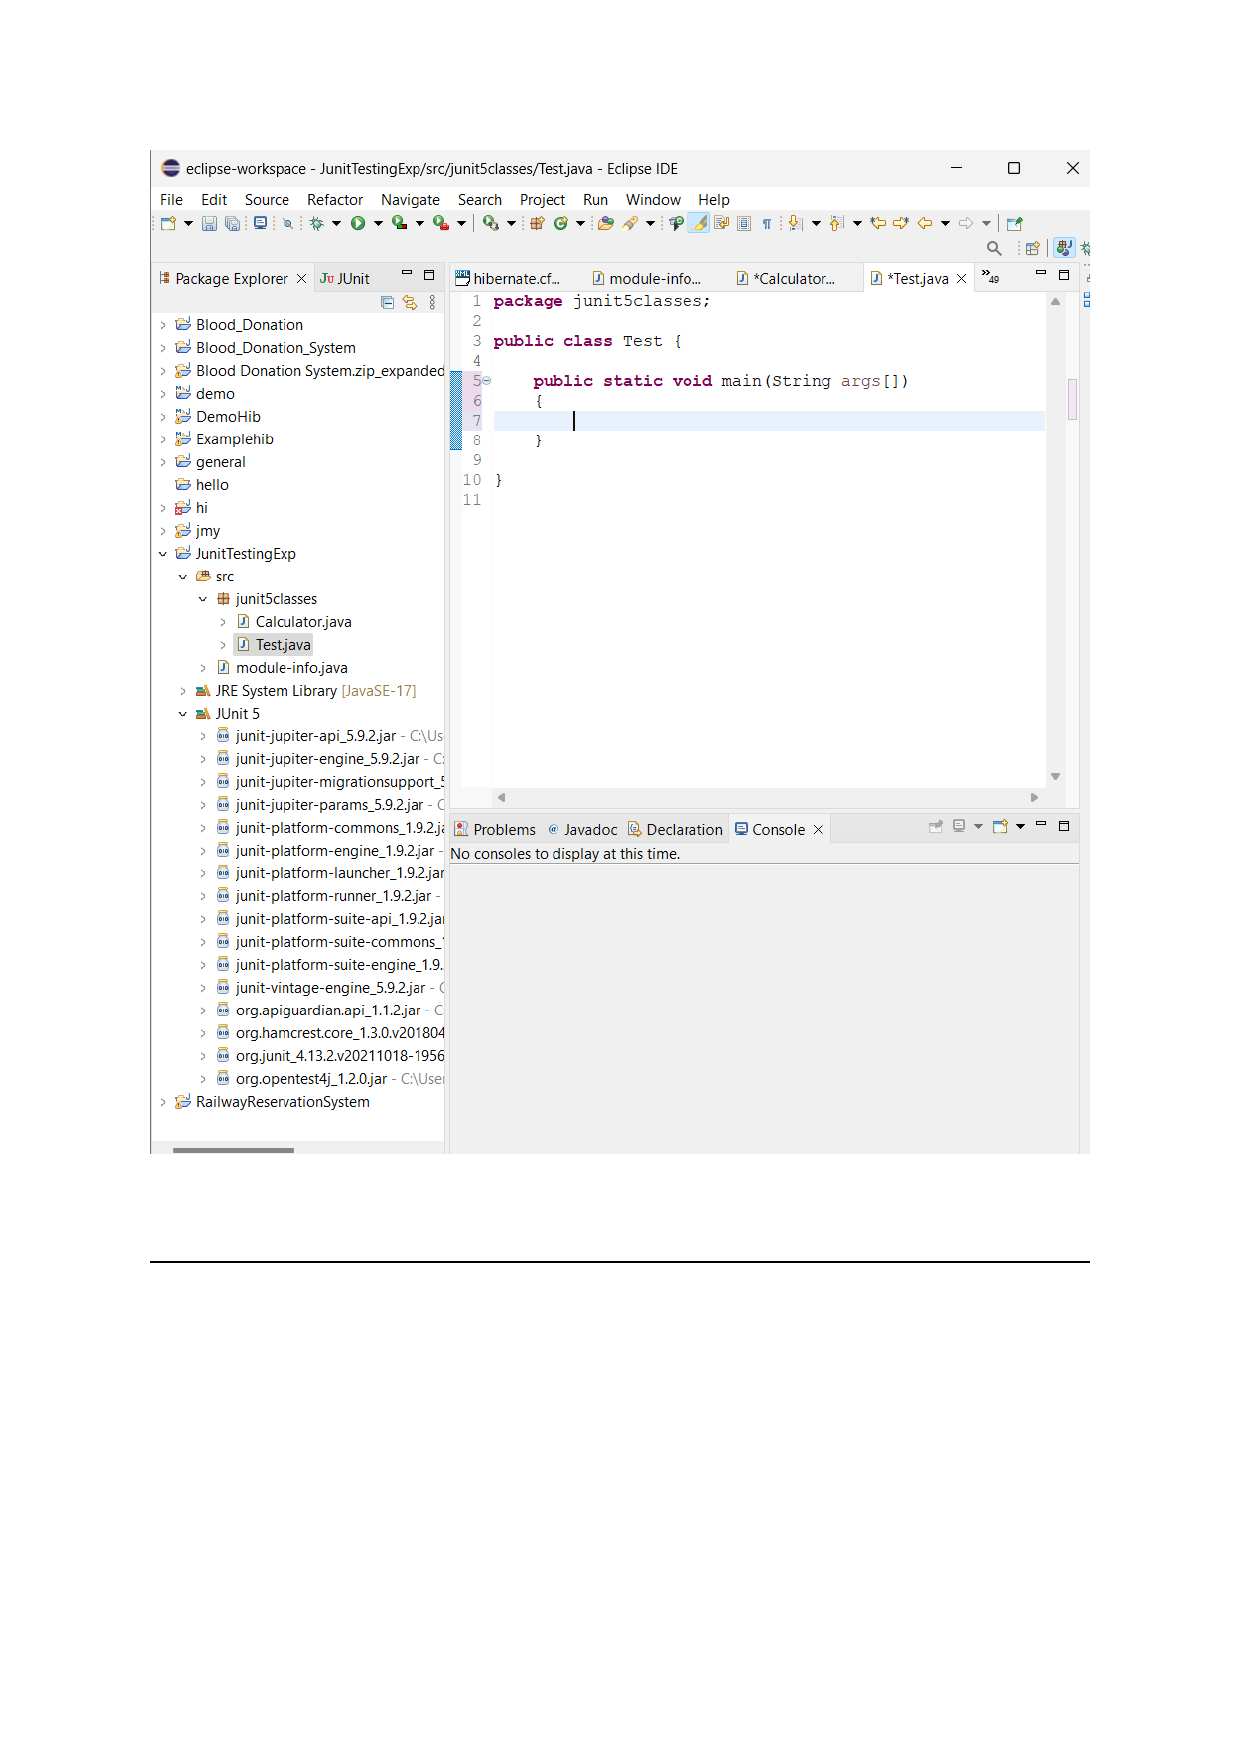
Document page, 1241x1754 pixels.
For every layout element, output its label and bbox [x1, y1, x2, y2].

picture [150, 150, 1091, 1154]
